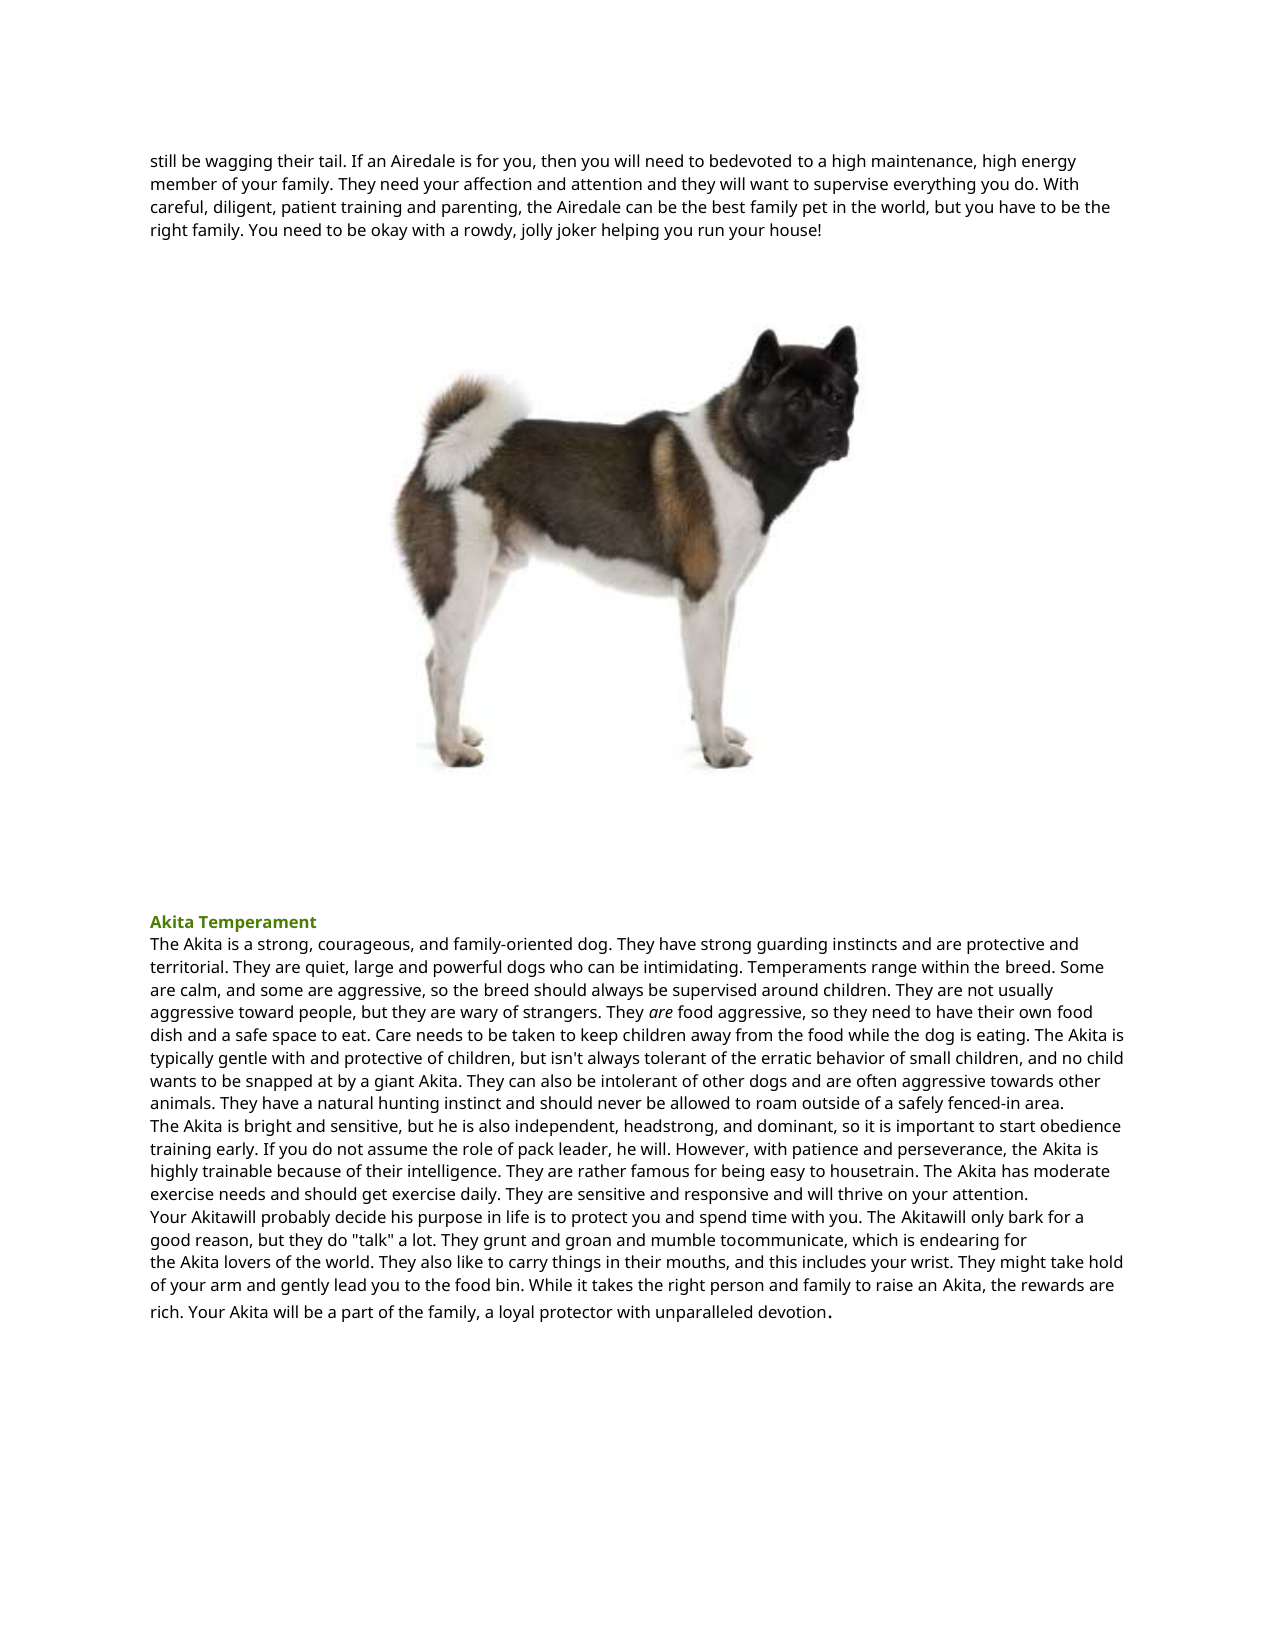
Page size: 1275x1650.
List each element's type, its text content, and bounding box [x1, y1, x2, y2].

picture [341, 287, 934, 783]
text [150, 150, 1125, 241]
text The Akita is a strong, courageous, and family-oriented dog. They have strong guarding instincts and are protective and territorial. They are quiet, large and powerful dogs who can be intimidating. Temperaments range within the breed. Some are calm, and some are aggressive, so the breed should always be supervised around children. They are not usually aggressive toward people, but they are wary of strangers. They are food aggressive, so they need to have their own food dish and a safe space to eat. Care needs to be taken to keep children away from the food while the dog is eating. The Akita is typically gentle with and protective of children, but isn't always tolerant of the erratic behavior of small children, and no child wants to be snapped at by a giant Akita. They can also be intolerant of other dogs and are often aggressive towards other animals. They have a natural hunting instinct and should never be allowed to roam outside of a safely fenced-in area. The Akita is bright and sensitive, but he is also independent, headstrong, and dominant, so it is important to start obedience training early. If you do not assume the role of pack leader, he will. However, with patience and perseverance, the Akita is highly trainable because of their intelligence. They are rather famous for being easy to housetrain. The Akita has moderate exercise needs and should get exercise daily. They are sensitive and responsive and will thrive on your attention. Your Akitawill probably decide his purpose in life is to protect you and spend time with you. The Akitawill only bark for a good reason, but they do "talk" a lot. They grunt and groan and mumble tocommunicate, which is endearing for the Akita lovers of the world. They also like to carry things in their mouths, and this includes your wrist. They might take hold of your arm and gently lead you to the food bin. While it takes the right person and family to raise an Akita, the rewards are rich. Your Akita will be a part of the family, a loyal protector with unparalleled devotion. [150, 933, 1125, 1325]
subtitle Akita Temperament [150, 808, 1125, 933]
